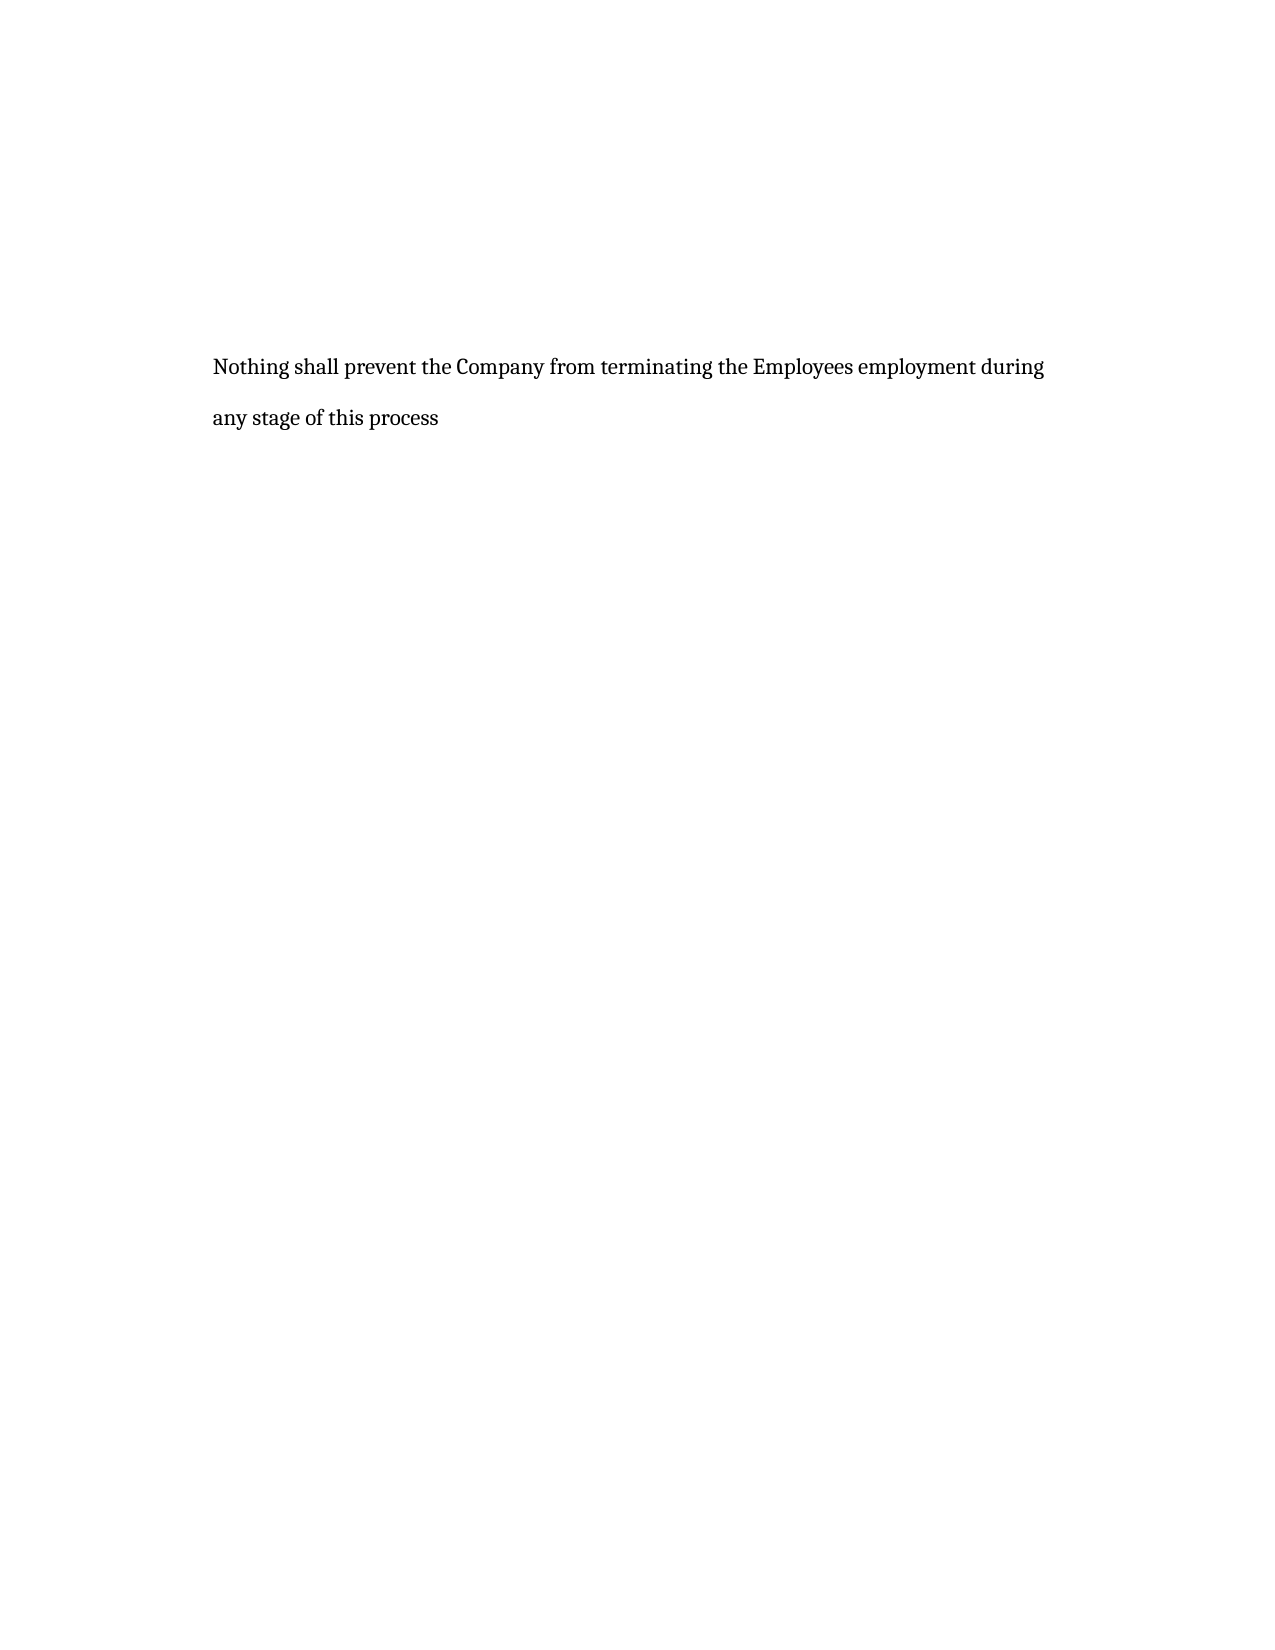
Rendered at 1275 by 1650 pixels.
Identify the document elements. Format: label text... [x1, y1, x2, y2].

text Nothing shall prevent the Company from terminating the Employees employment during [187, 354, 1087, 381]
text any stage of this process [187, 405, 1087, 432]
